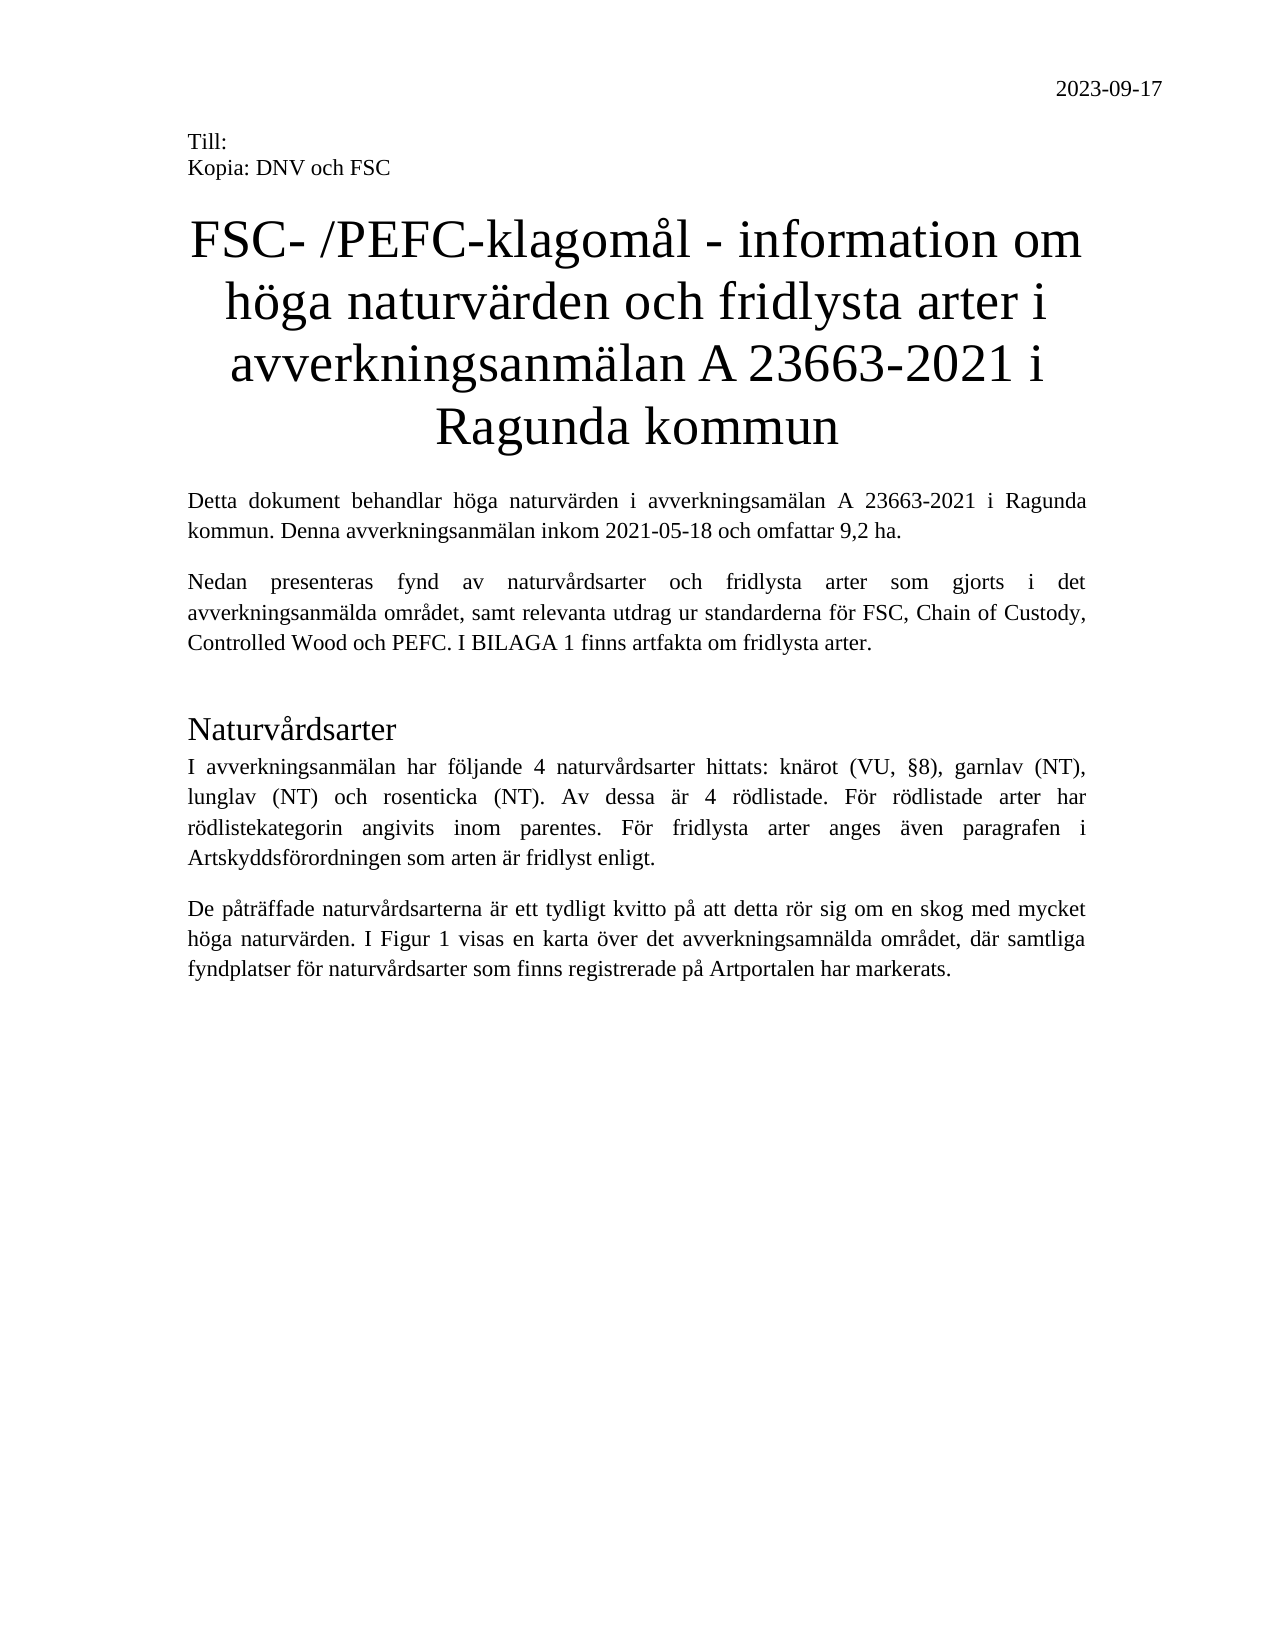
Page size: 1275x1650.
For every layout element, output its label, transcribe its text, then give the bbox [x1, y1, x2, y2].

text Detta dokument behandlar höga naturvärden i avverkningsamälan A 23663-2021 i Ragunda kommun. Denna avverkningsanmälan inkom 2021-05-18 och omfattar 9,2 ha. [187, 487, 1087, 544]
subtitle Naturvårdsarter [187, 709, 1087, 747]
title FSC- /PEFC-klagomål - information om höga naturvärden och fridlysta arter i avverkningsanmälan A 23663-2021 i Ragunda kommun [187, 207, 1087, 456]
text I avverkningsanmälan har följande 4 naturvårdsarter hittats: knärot (VU, §8), garnlav (NT), lunglav (NT) och rosenticka (NT). Av dessa är 4 rödlistade. För rödlistade arter har rödlistekategorin angivits inom parentes. För fridlysta arter anges även paragrafen i Artskyddsförordningen som arten är fridlyst enligt. [187, 753, 1087, 870]
text De påträffade naturvårdsarterna är ett tydligt kvitto på att detta rör sig om en skog med mycket höga naturvärden. I Figur 1 visas en karta över det avverkningsamnälda området, där samtliga fyndplatser för naturvårdsarter som finns registrerade på Artportalen har markerats. [187, 895, 1087, 982]
text Nedan presenteras fynd av naturvårdsarter och fridlysta arter som gjorts i det avverkningsanmälda området, samt relevanta utdrag ur standarderna för FSC, Chain of Custody, Controlled Wood och PEFC. I BILAGA 1 finns artfakta om fridlysta arter. [187, 568, 1087, 655]
